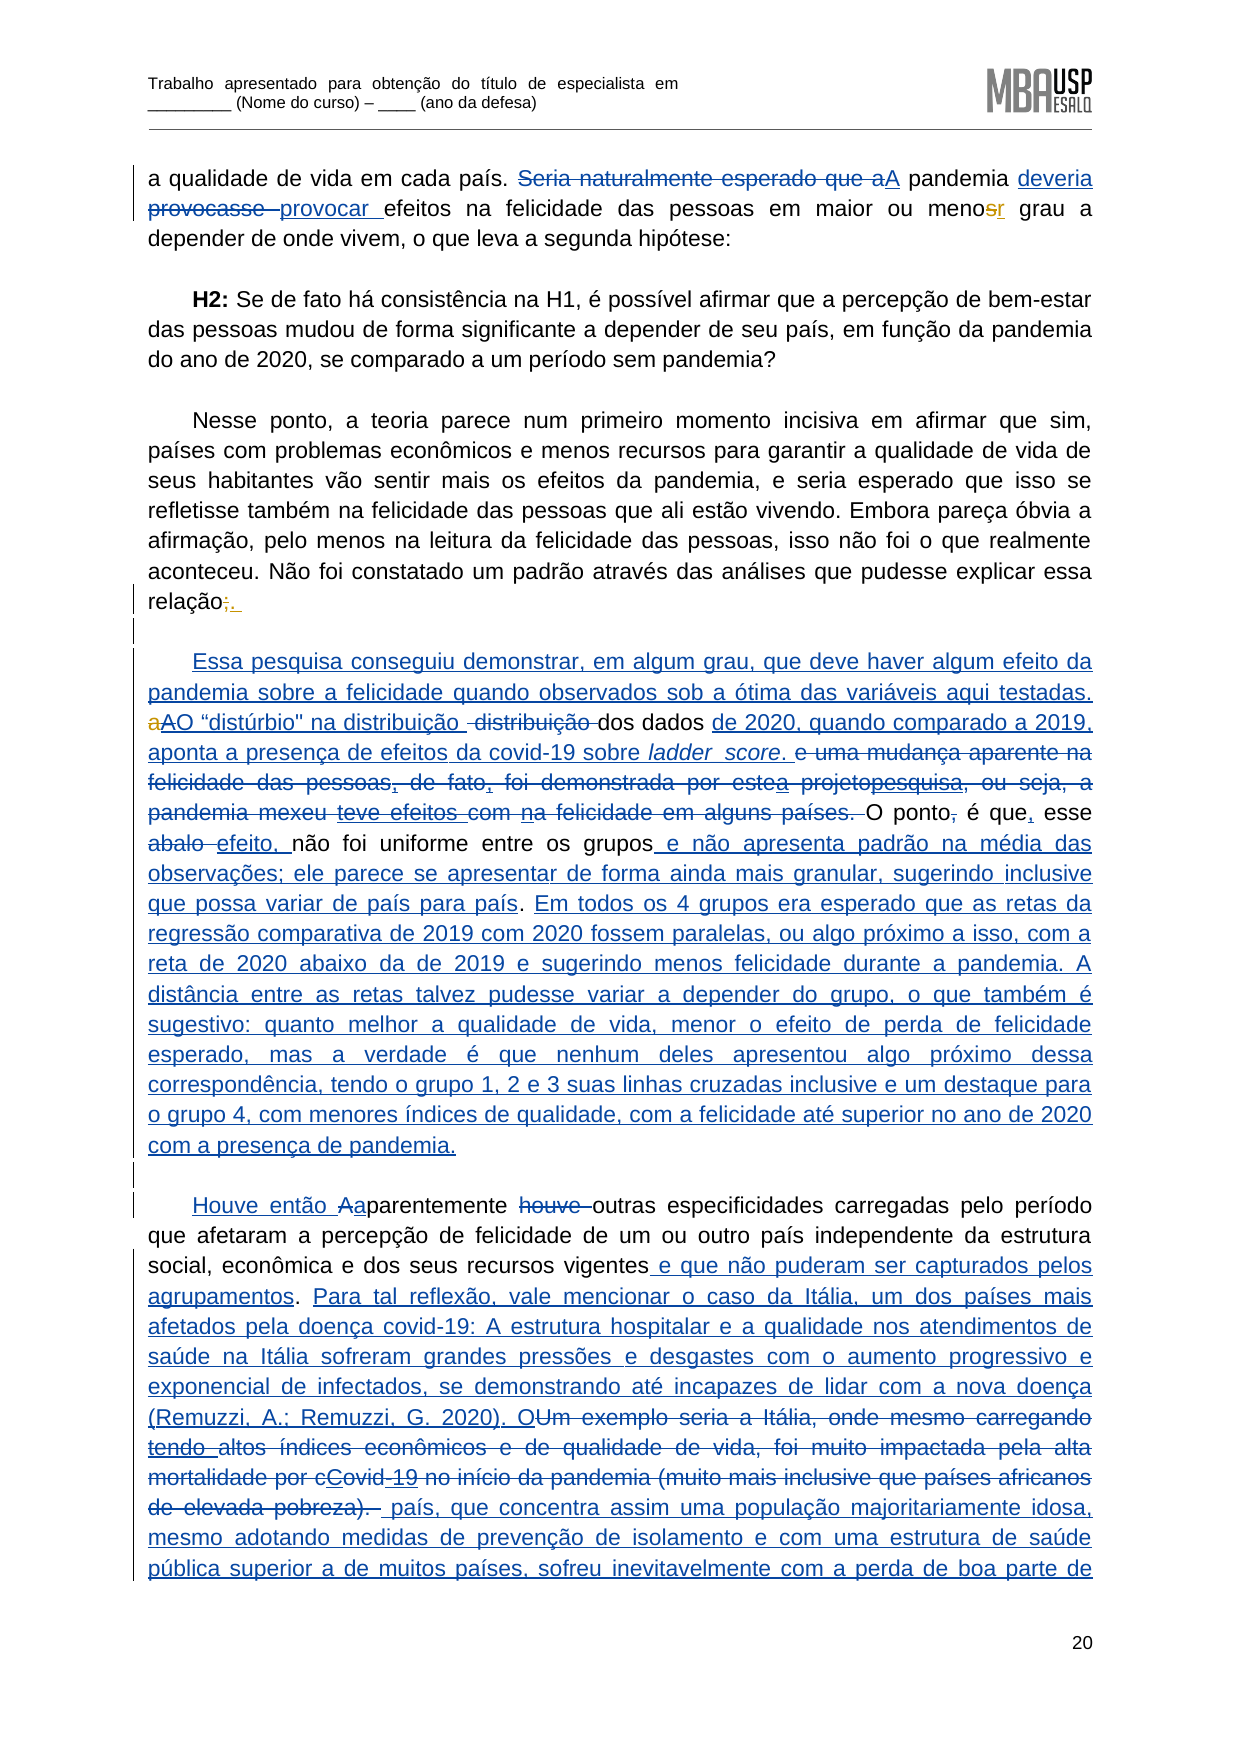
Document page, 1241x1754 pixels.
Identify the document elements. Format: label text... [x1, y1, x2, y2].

text H2: Se de fato há consistência na H1, é possível afirmar que a percepção de bem-estar das pessoas mudou de forma significante a depender de seu país, em função da pandemia do ano de 2020, se comparado a um período sem pandemia? [148, 286, 1092, 372]
text dos dados O ponto é que esse não foi uniforme entre os grupos. [148, 1095, 1092, 1124]
text dos dados O ponto é que esse não foi uniforme entre os grupos. [148, 1005, 1092, 1034]
text dos dados O ponto é que esse não foi uniforme entre os grupos. [148, 648, 1092, 701]
text Nesse ponto, a teoria parece num primeiro momento incisiva em afirmar que sim, países com problemas econômicos e menos recursos para garantir a qualidade de vida de seus habitantes vão sentir mais os efeitos da pandemia, e seria esperado que isso se refletisse também na felicidade das pessoas que ali estão vivendo. Embora pareça óbvia a afirmação, pelo menos na leitura da felicidade das pessoas, isso não foi o que realmente aconteceu. Não foi constatado um padrão através das análises que pudesse explicar essa relação [148, 407, 1092, 614]
text dos dados O ponto é que esse não foi uniforme entre os grupos. [148, 1125, 1092, 1158]
text dos dados O ponto é que esse não foi uniforme entre os grupos. [148, 1035, 1092, 1064]
picture [984, 67, 1095, 114]
text dos dados O ponto é que esse não foi uniforme entre os grupos. [148, 1065, 1092, 1094]
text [148, 165, 1092, 252]
text dos dados O ponto é que esse não foi uniforme entre os grupos. [148, 884, 1092, 973]
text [148, 1548, 1092, 1577]
text dos dados O ponto é que esse não foi uniforme entre os grupos. [148, 784, 1092, 883]
text dos dados O ponto é que esse não foi uniforme entre os grupos. [148, 703, 1092, 783]
text dos dados O ponto é que esse não foi uniforme entre os grupos. [148, 974, 1092, 1003]
